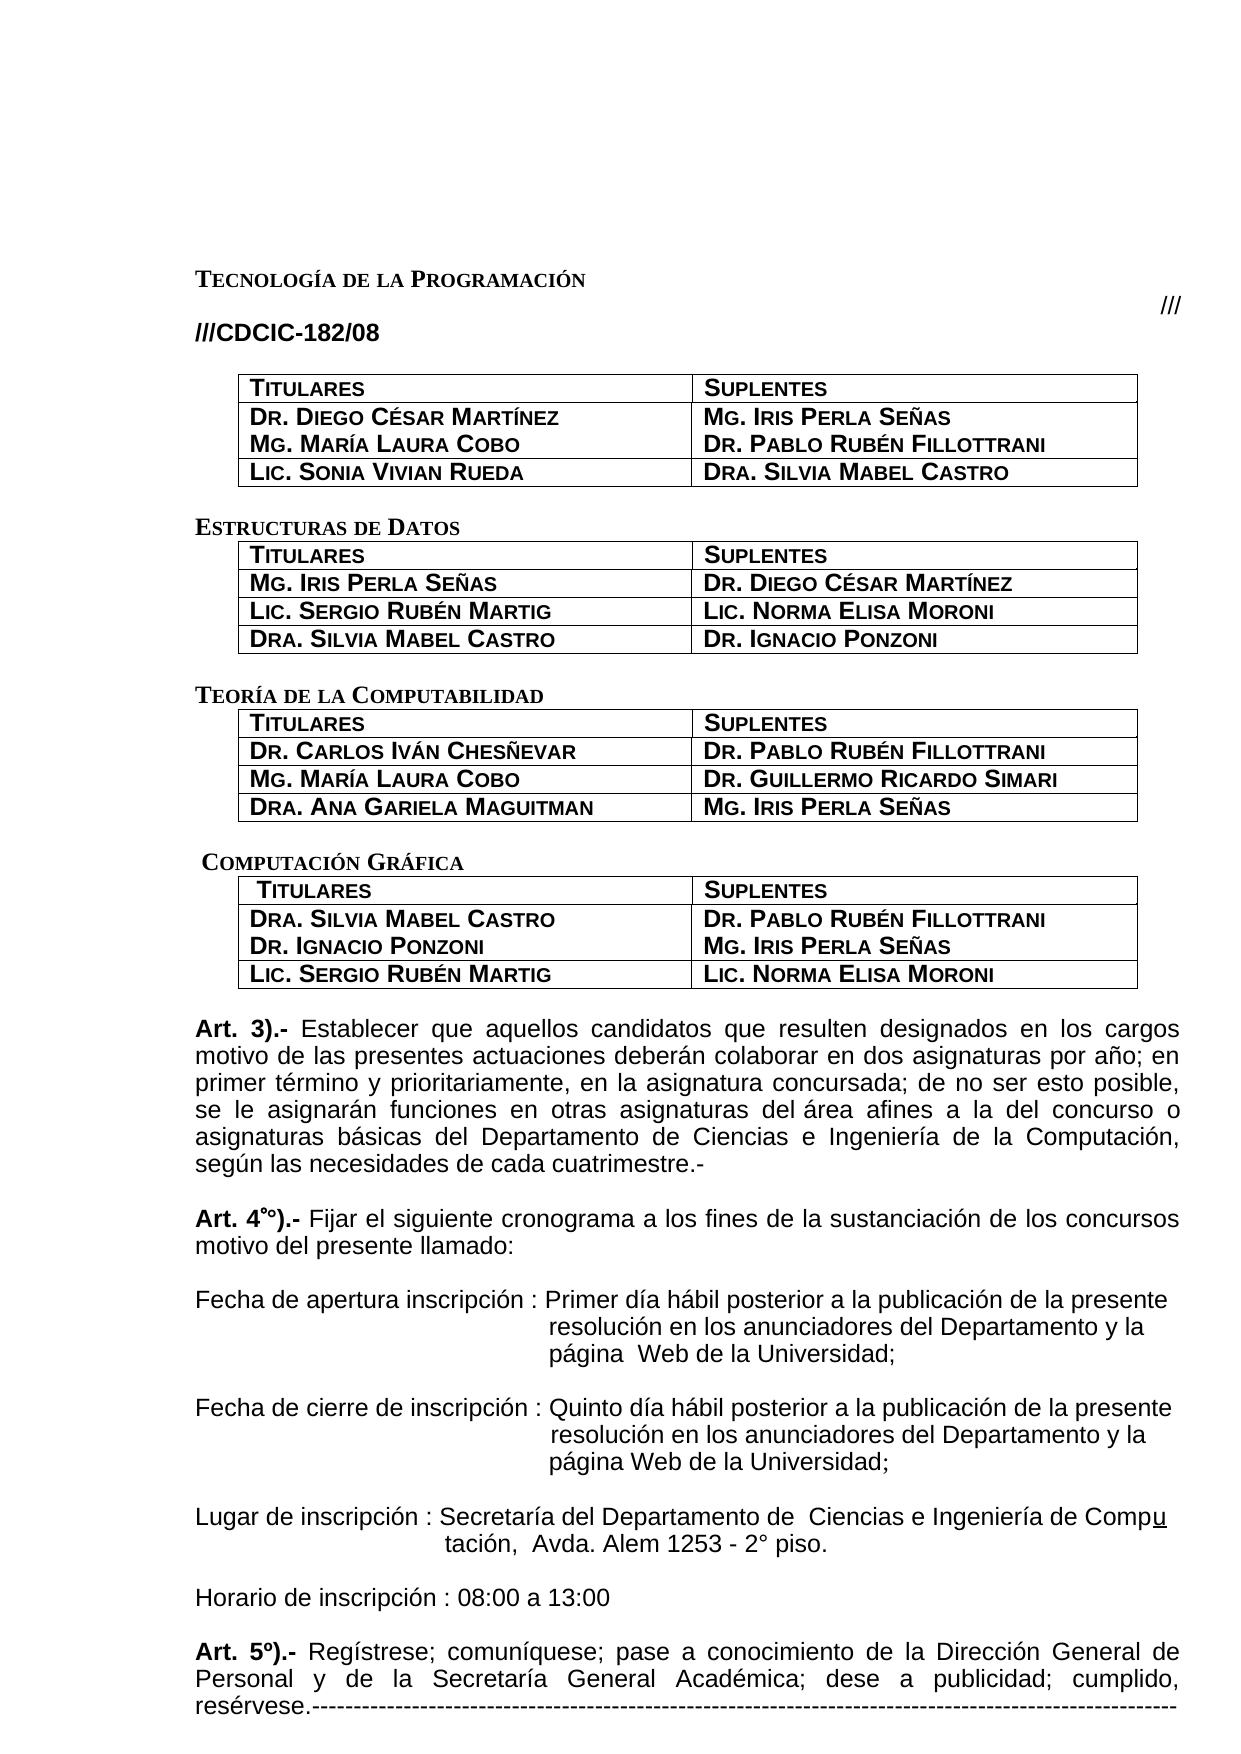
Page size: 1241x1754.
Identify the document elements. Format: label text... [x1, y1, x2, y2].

table_cell Dra. Silvia Mabel Castro [239, 626, 691, 653]
table_cell Dra. Ana Gariela Maguitman [239, 794, 691, 821]
table_cell Dr. Pablo Rubén Fillottrani [692, 738, 1137, 765]
table_cell Lic. Sergio Rubén Martig [239, 598, 691, 625]
table_cell Lic. Sergio Rubén Martig [239, 961, 691, 988]
subtitle Teoría de la Computabilidad [195, 681, 1181, 708]
text página Web de la Universidad; [195, 1341, 1181, 1368]
subtitle Tecnología de la Programación [195, 266, 1181, 293]
table_header Titulares [239, 877, 692, 904]
table_cell Mg. Iris Perla Señas [692, 794, 1137, 821]
table_cell Dr. Ignacio Ponzoni [692, 626, 1137, 653]
text Horario de inscripción : 08:00 a 13:00 [195, 1584, 1181, 1612]
table_cell Dr. Diego César Martínez Mg. María Laura Cobo [239, 403, 691, 457]
text Fecha de cierre de inscripción : Quinto día hábil posterior a la publicación de la presente [195, 1395, 1181, 1422]
subtitle Estructuras de Datos [195, 514, 1181, 541]
table_cell Mg. Iris Perla Señas [239, 570, 691, 597]
table_header Titulares [239, 542, 692, 569]
table_cell Dr. Diego César Martínez [692, 570, 1137, 597]
text ///CDCIC-182/08 [195, 320, 1181, 347]
table_header Suplentes [693, 375, 1137, 402]
text tación, Avda. Alem 1253 - 2° piso. [195, 1530, 1181, 1557]
table_cell Dr. Carlos Iván Chesñevar [239, 738, 691, 765]
table_header Titulares [239, 375, 692, 402]
table_cell Dra. Silvia Mabel Castro Dr. Ignacio Ponzoni [239, 905, 691, 959]
table_cell Lic. Norma Elisa Moroni [692, 961, 1137, 988]
text resolución en los anunciadores del Departamento y la [195, 1314, 1181, 1341]
table_cell Mg. María Laura Cobo [239, 766, 691, 793]
table_cell Lic. Norma Elisa Moroni [692, 598, 1137, 625]
table_header Suplentes [693, 542, 1137, 569]
text Fecha de apertura inscripción : Primer día hábil posterior a la publicación de la presente [195, 1287, 1181, 1314]
subtitle Computación Gráfica [195, 849, 1181, 876]
table_header Suplentes [693, 710, 1137, 737]
text Art. 3).- Establecer que aquellos candidatos que resulten designados en los cargos motivo de las presentes actuaciones deberán colaborar en dos asignaturas por año; en primer término y prioritariamente, en la asignatura concursada; de no ser esto posible, se le asignarán funciones en otras asignaturas del área afines a la del concurso o asignaturas básicas del Departamento de Ciencias e Ingeniería de la Computación, según las necesidades de cada cuatrimestre.- [195, 1016, 1181, 1178]
table_cell Dr. Pablo Rubén Fillottrani Mg. Iris Perla Señas [692, 905, 1137, 959]
text página Web de la Universidad; [195, 1449, 1181, 1476]
text Lugar de inscripción : Secretaría del Departamento de Ciencias e Ingeniería de Compu [195, 1503, 1181, 1530]
text resolución en los anunciadores del Departamento y la [195, 1422, 1181, 1449]
table_cell Dr. Guillermo Ricardo Simari [692, 766, 1137, 793]
text /// [195, 293, 1181, 320]
text Art. 5º).- Regístrese; comuníquese; pase a conocimiento de la Dirección General de Personal y de la Secretaría General Académica; dese a publicidad; cumplido, resérvese.-------------------------------------------------------------------------------------------------------- [195, 1639, 1181, 1720]
table_cell Mg. Iris Perla Señas Dr. Pablo Rubén Fillottrani [692, 403, 1137, 457]
table_cell Lic. Sonia Vivian Rueda [239, 459, 691, 486]
text Art. 4°).- Fijar el siguiente cronograma a los fines de la sustanciación de los concursos motivo del presente llamado: [195, 1205, 1181, 1259]
table_cell Dra. Silvia Mabel Castro [692, 459, 1137, 486]
table_header Titulares [239, 710, 692, 737]
table_header Suplentes [693, 877, 1137, 904]
